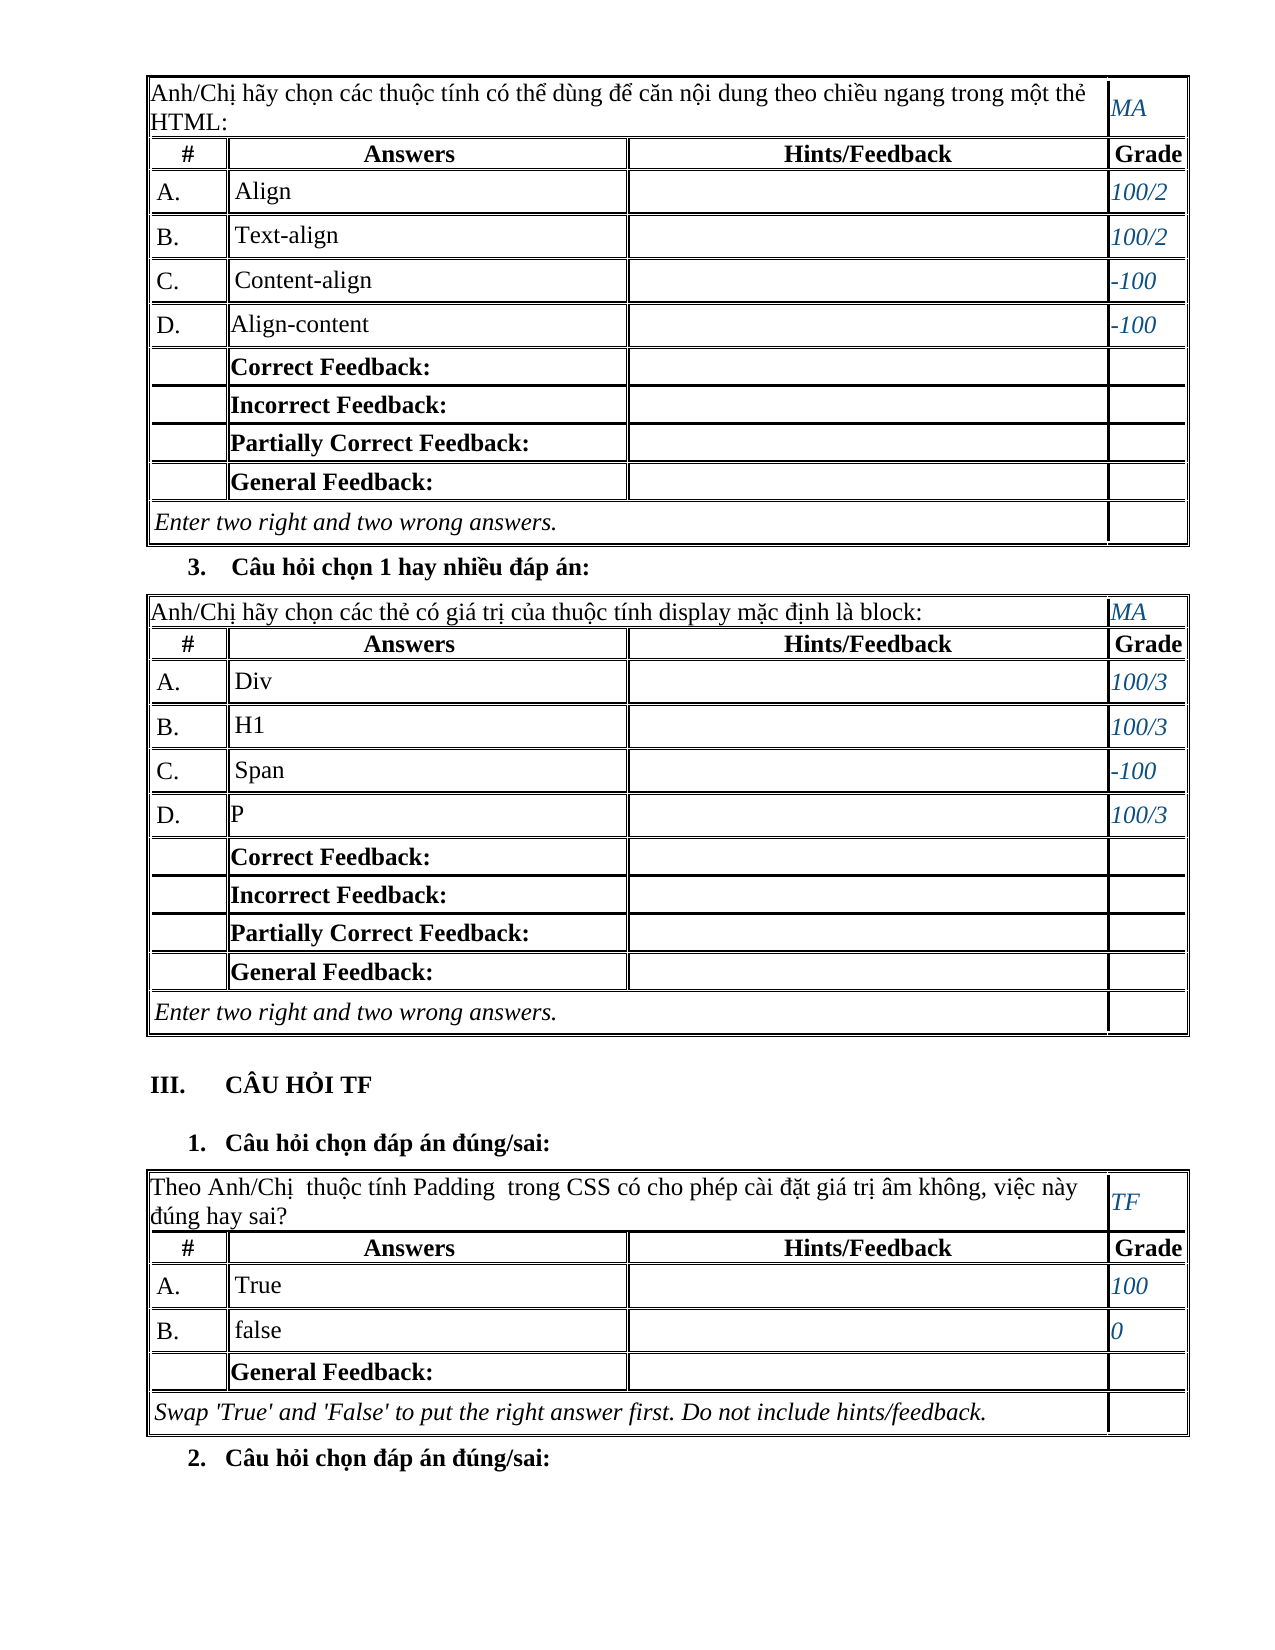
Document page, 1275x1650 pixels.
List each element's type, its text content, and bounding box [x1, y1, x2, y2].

table_cell [630, 954, 1107, 988]
table_cell Grade [1108, 136, 1188, 168]
table_header Anh/Chị hãy chọn các thuộc tính có thể dùng để căn nội dung theo chiều ngang trong một thẻ HTML: [150, 77, 1108, 136]
table_cell [148, 1262, 228, 1306]
table_cell 0 [1110, 1306, 1187, 1351]
table_cell -100 [1110, 301, 1187, 346]
table_cell Answers [230, 1233, 626, 1262]
title CÂU HỎI TF [150, 1065, 1191, 1099]
table_header Theo Anh/Chị thuộc tính Padding trong CSS có cho phép cài đặt giá trị âm không, việc này đúng hay sai? [150, 1171, 1108, 1230]
table_cell [630, 1265, 1107, 1306]
table_cell [630, 1310, 1107, 1351]
table_cell General Feedback: [230, 464, 626, 498]
table_cell [630, 349, 1107, 384]
table_cell Content-align [230, 260, 626, 301]
table_cell [630, 260, 1107, 301]
table_cell Hints/Feedback [630, 1233, 1107, 1262]
table_cell Div [230, 661, 626, 702]
table_cell Incorrect Feedback: [230, 387, 626, 422]
table_cell [1108, 989, 1187, 1033]
table_cell H1 [230, 706, 626, 747]
table_cell # [150, 1230, 226, 1262]
table_cell # [148, 626, 228, 658]
table_cell 100 [1108, 1262, 1188, 1306]
table_cell 100/3 [1108, 658, 1188, 702]
table_cell [630, 387, 1107, 422]
table_cell [630, 464, 1107, 498]
table_cell [630, 795, 1107, 836]
table_cell [1110, 422, 1187, 460]
table_cell [630, 877, 1107, 912]
table_cell [148, 168, 228, 212]
table_cell General Feedback: [230, 1354, 626, 1389]
table_cell # [148, 136, 228, 168]
table_cell [630, 216, 1107, 257]
table_cell [150, 912, 226, 950]
table_cell [1110, 950, 1187, 988]
table_header TF [1108, 1173, 1187, 1230]
table_cell [1108, 836, 1188, 874]
table_cell [1110, 384, 1187, 422]
table_cell [150, 791, 226, 836]
table_cell Hints/Feedback [630, 629, 1107, 658]
table_cell [630, 425, 1107, 460]
table_cell [148, 658, 228, 702]
table_cell [148, 1351, 228, 1389]
table_header Anh/Chị hãy chọn các thẻ có giá trị của thuộc tính display mặc định là block: [148, 595, 1108, 626]
table_cell [1110, 460, 1187, 498]
table_cell Swap 'True' and 'False' to put the right answer first. Do not include hints/feedback. [150, 1389, 1108, 1433]
table_cell [630, 661, 1107, 702]
table_cell [148, 747, 228, 791]
table_cell [630, 1354, 1107, 1389]
table_cell 100/2 [1110, 212, 1187, 257]
table_cell Partially Correct Feedback: [230, 425, 626, 460]
table_cell [630, 706, 1107, 747]
table_cell [150, 702, 226, 747]
table_cell 100/3 [1110, 702, 1187, 747]
list Câu hỏi chọn 1 hay nhiều đáp án: [187, 552, 1191, 581]
table_cell Correct Feedback: [230, 349, 626, 384]
list Câu hỏi chọn đáp án đúng/sai: [187, 1128, 1191, 1157]
table_cell [1108, 1389, 1187, 1433]
table_cell [150, 460, 226, 498]
table_cell Answers [230, 629, 626, 658]
table_cell Align [230, 171, 626, 212]
table_cell [150, 1306, 226, 1351]
table_cell Text-align [230, 216, 626, 257]
table_cell Align-content [230, 305, 626, 346]
table_cell [1108, 499, 1187, 543]
table_cell Grade [1110, 1230, 1187, 1262]
table_cell -100 [1108, 257, 1188, 301]
table_cell [150, 874, 226, 912]
table_cell [1108, 346, 1188, 384]
table_cell Correct Feedback: [230, 839, 626, 874]
table_cell [148, 257, 228, 301]
table_cell false [230, 1310, 626, 1351]
table_cell Enter two right and two wrong answers. [150, 499, 1108, 543]
table_cell [630, 750, 1107, 791]
table_cell [630, 171, 1107, 212]
table_cell [1110, 874, 1187, 912]
list Câu hỏi chọn đáp án đúng/sai: [187, 1443, 1191, 1472]
table_cell [148, 346, 228, 384]
table_cell [1108, 1351, 1188, 1389]
table_cell Partially Correct Feedback: [230, 915, 626, 950]
table_cell -100 [1108, 747, 1188, 791]
table_cell [150, 301, 226, 346]
table_cell 100/2 [1108, 168, 1188, 212]
table_cell [150, 950, 226, 988]
table_cell [630, 305, 1107, 346]
table_cell [150, 384, 226, 422]
table_cell Enter two right and two wrong answers. [150, 989, 1108, 1033]
table_cell [630, 915, 1107, 950]
table_cell General Feedback: [230, 954, 626, 988]
table_cell Incorrect Feedback: [230, 877, 626, 912]
table_header MA [1108, 597, 1187, 626]
table_cell [630, 839, 1107, 874]
table_cell Grade [1108, 626, 1188, 658]
table_cell Hints/Feedback [630, 139, 1107, 168]
table_header MA [1108, 78, 1187, 136]
table_cell Span [230, 750, 626, 791]
table_cell Answers [230, 139, 626, 168]
table_cell 100/3 [1110, 791, 1187, 836]
table_cell [150, 212, 226, 257]
table_cell [148, 836, 228, 874]
table_cell [150, 422, 226, 460]
table_cell [1110, 912, 1187, 950]
table_cell True [230, 1265, 626, 1306]
table_cell P [230, 795, 626, 836]
